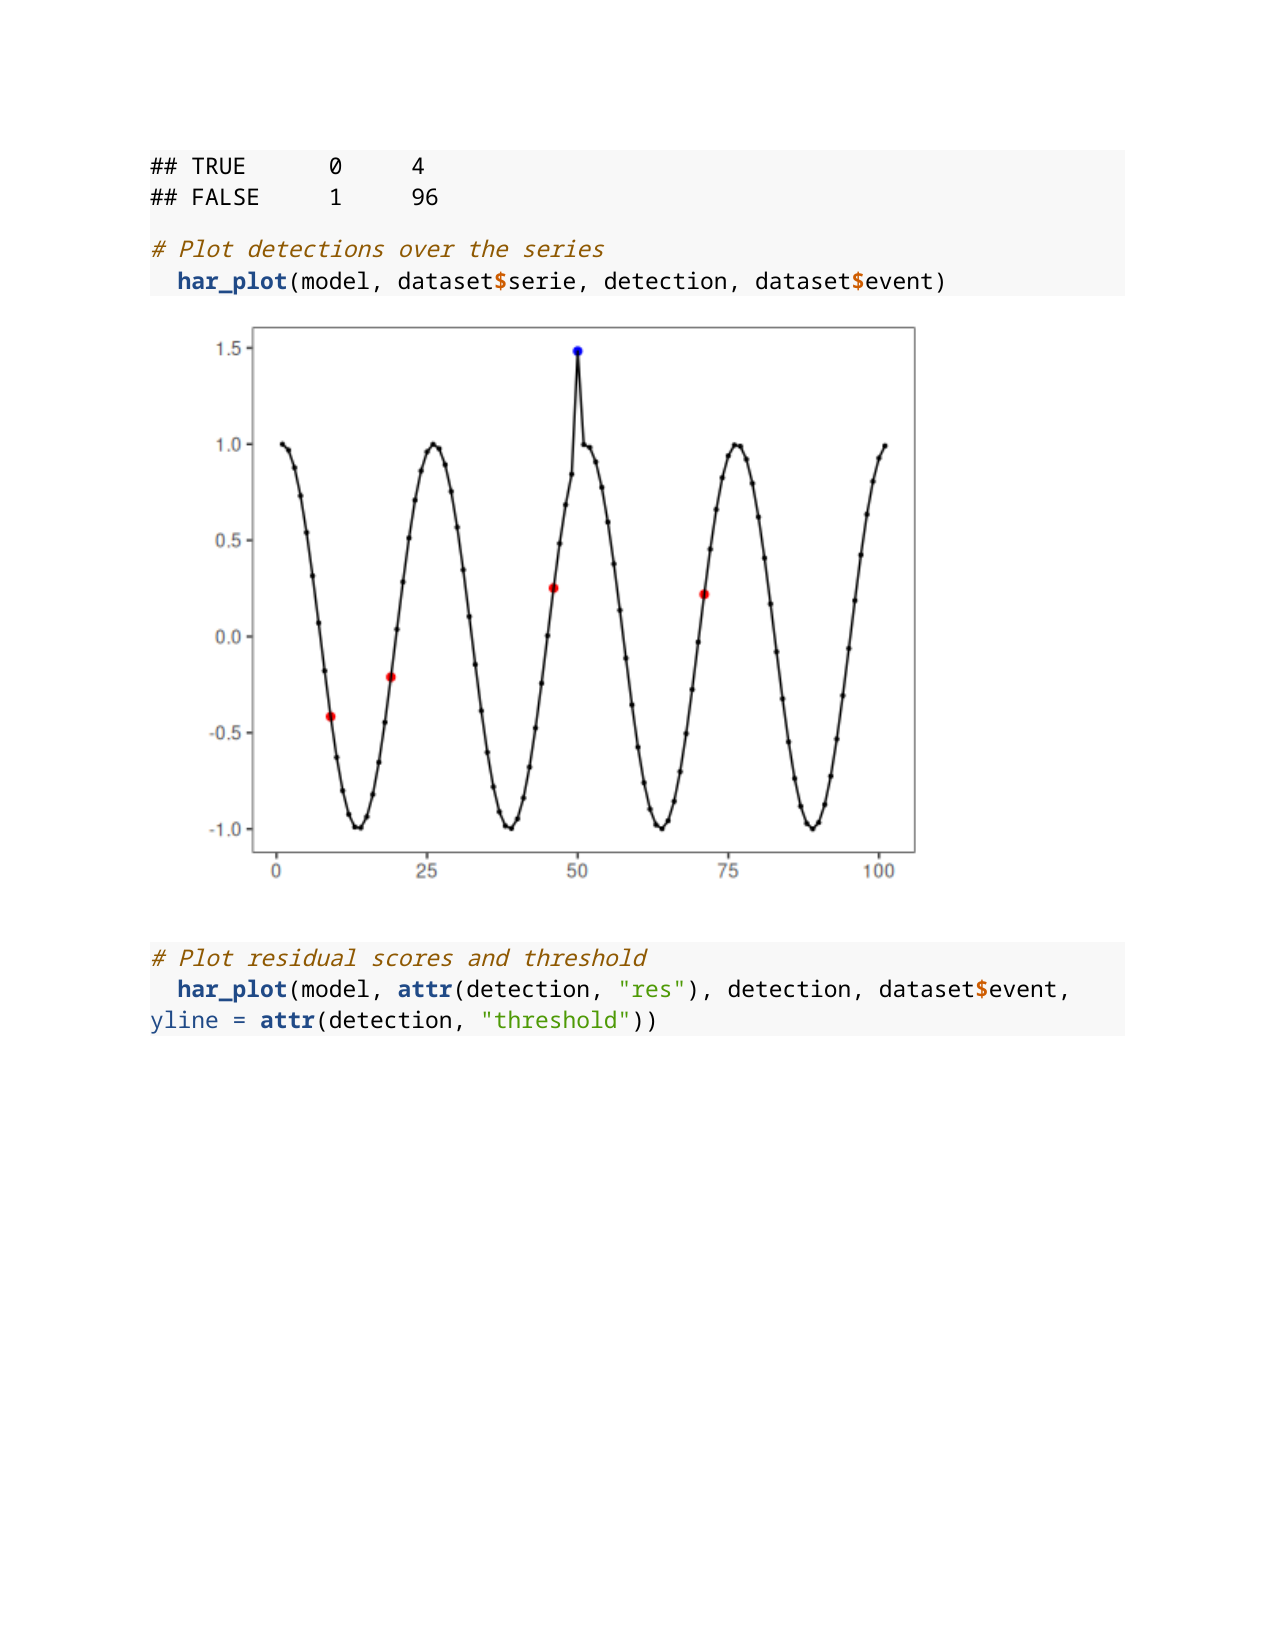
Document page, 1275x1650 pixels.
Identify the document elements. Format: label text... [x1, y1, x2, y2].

text # Plot residual scores and threshold har_plot(model, attr(detection, "res"), detection, dataset$event, yline = attr(detection, "threshold")) [645, 942, 1125, 1036]
text ## event ## detection TRUE FALSE ## TRUE 0 4 ## FALSE 1 96 [150, 150, 1125, 212]
picture [168, 316, 927, 923]
text # Plot detections over the series har_plot(model, dataset$serie, detection, dataset$event) [150, 233, 1125, 296]
